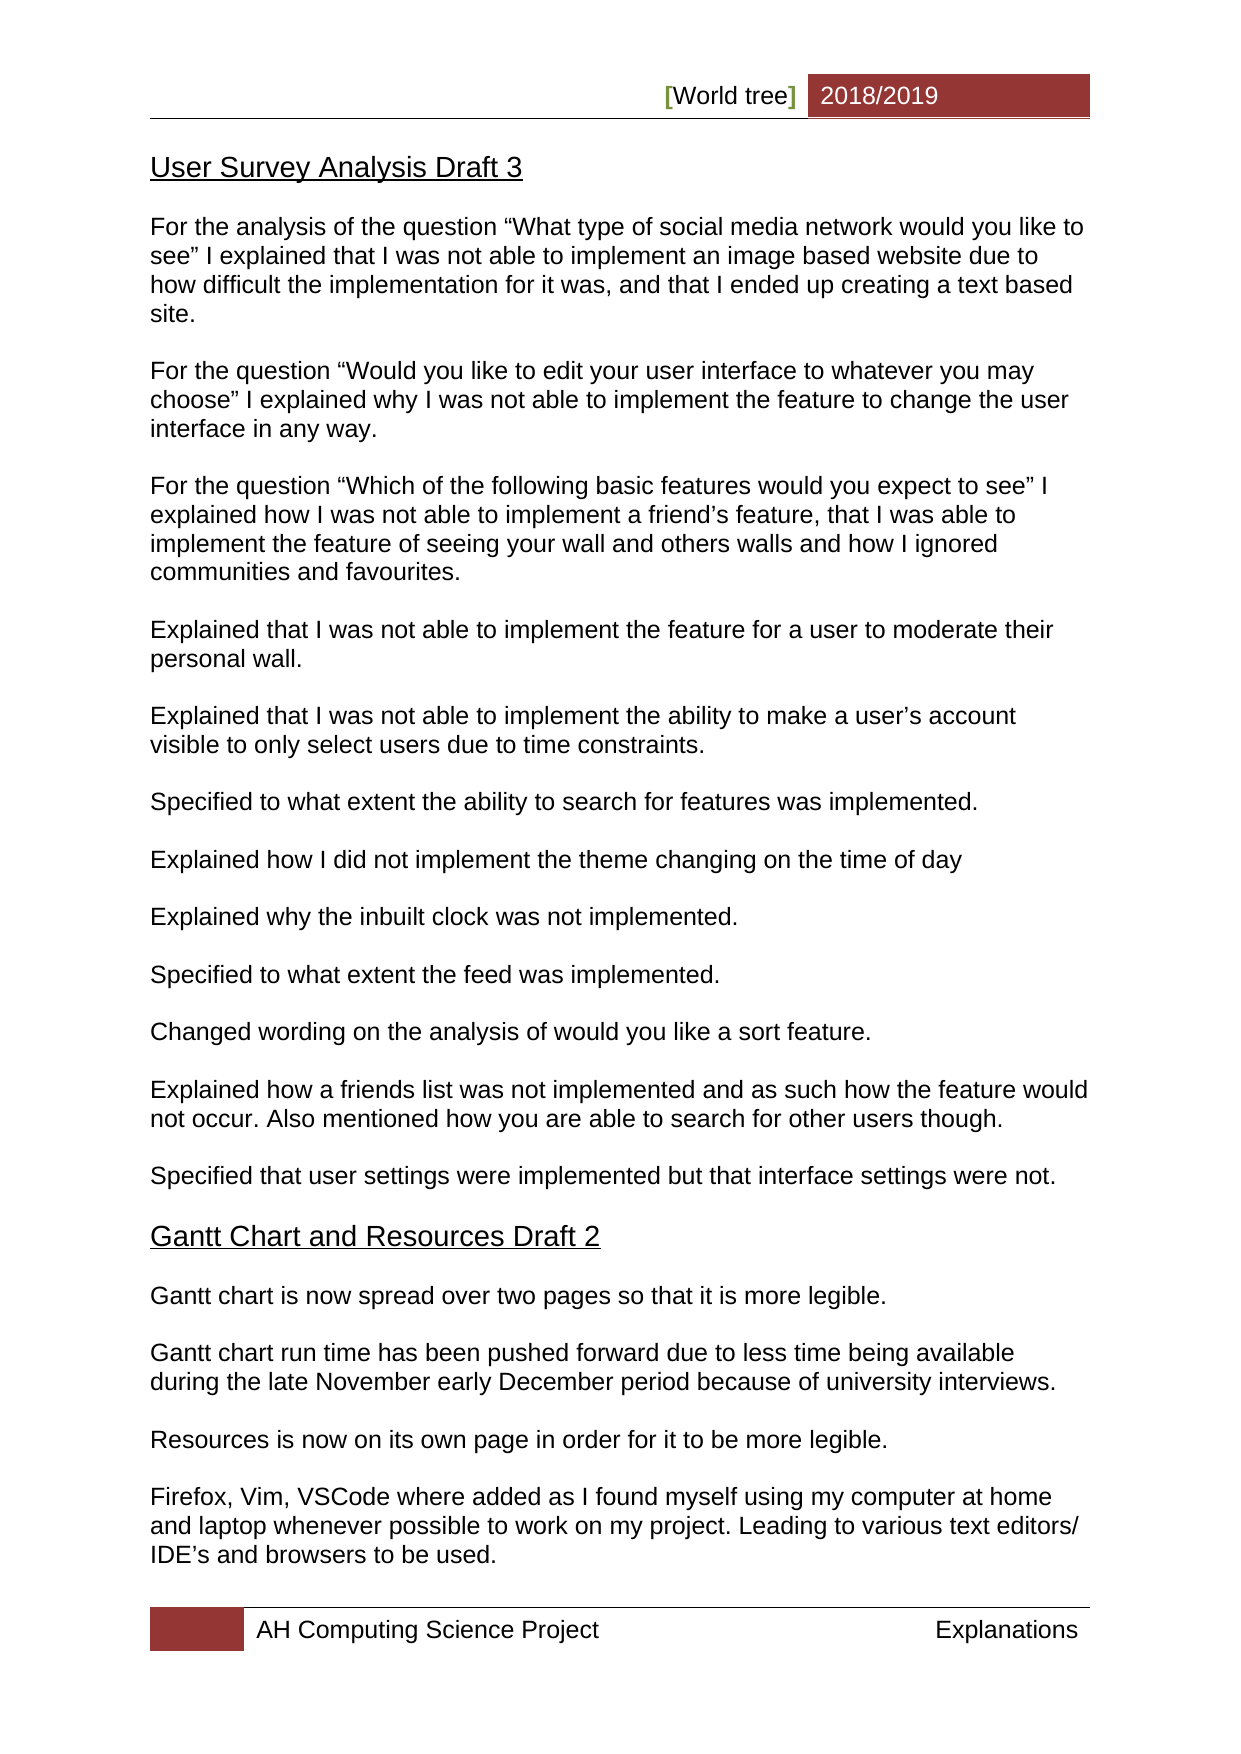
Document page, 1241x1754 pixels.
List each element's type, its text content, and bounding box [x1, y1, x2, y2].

text Changed wording on the analysis of would you like a sort feature. [150, 1017, 1090, 1046]
text Resources is now on its own page in order for it to be more legible. [150, 1424, 1090, 1453]
text For the question “Would you like to edit your user interface to whatever you may choose” I explained why I was not able to implement the feature to change the user interface in any way. [150, 356, 1090, 442]
text Gantt chart run time has been pushed forward due to less time being available during the late November early December period because of university interviews. [150, 1338, 1090, 1396]
text Explained why the inbuilt clock was not implemented. [150, 902, 1090, 931]
text Explained how a friends list was not implemented and as such how the feature would not occur. Also mentioned how you are able to search for other users though. [150, 1075, 1090, 1132]
text User Survey Analysis Draft 3 [150, 150, 1090, 183]
text For the analysis of the question “What type of social media network would you like to see” I explained that I was not able to implement an image based website due to how difficult the implementation for it was, and that I ended up creating a text based site. [150, 212, 1090, 327]
text Specified to what extent the feed was implemented. [150, 960, 1090, 988]
text Gantt Chart and Resources Draft 2 [150, 1218, 1090, 1252]
text For the question “Which of the following basic features would you expect to see” I explained how I was not able to implement a friend’s feature, that I was able to implement the feature of seeing your wall and others walls and how I ignored communities and favourites. [150, 471, 1090, 586]
text Firefox, Vim, VSCode where added as I found myself using my computer at home and laptop whenever possible to work on my project. Leading to various text editors/ IDE’s and browsers to be used. [150, 1482, 1090, 1568]
text Explained how I did not implement the theme changing on the time of day [150, 845, 1090, 873]
text Gantt chart is now spread over two pages so that it is more legible. [150, 1281, 1090, 1309]
text Explained that I was not able to implement the ability to make a user’s account visible to only select users due to time constraints. [150, 701, 1090, 758]
text Specified that user settings were implemented but that interface settings were not. [150, 1161, 1090, 1190]
text Specified to what extent the ability to search for features was implemented. [150, 787, 1090, 816]
text Explained that I was not able to implement the feature for a user to moderate their personal wall. [150, 615, 1090, 672]
